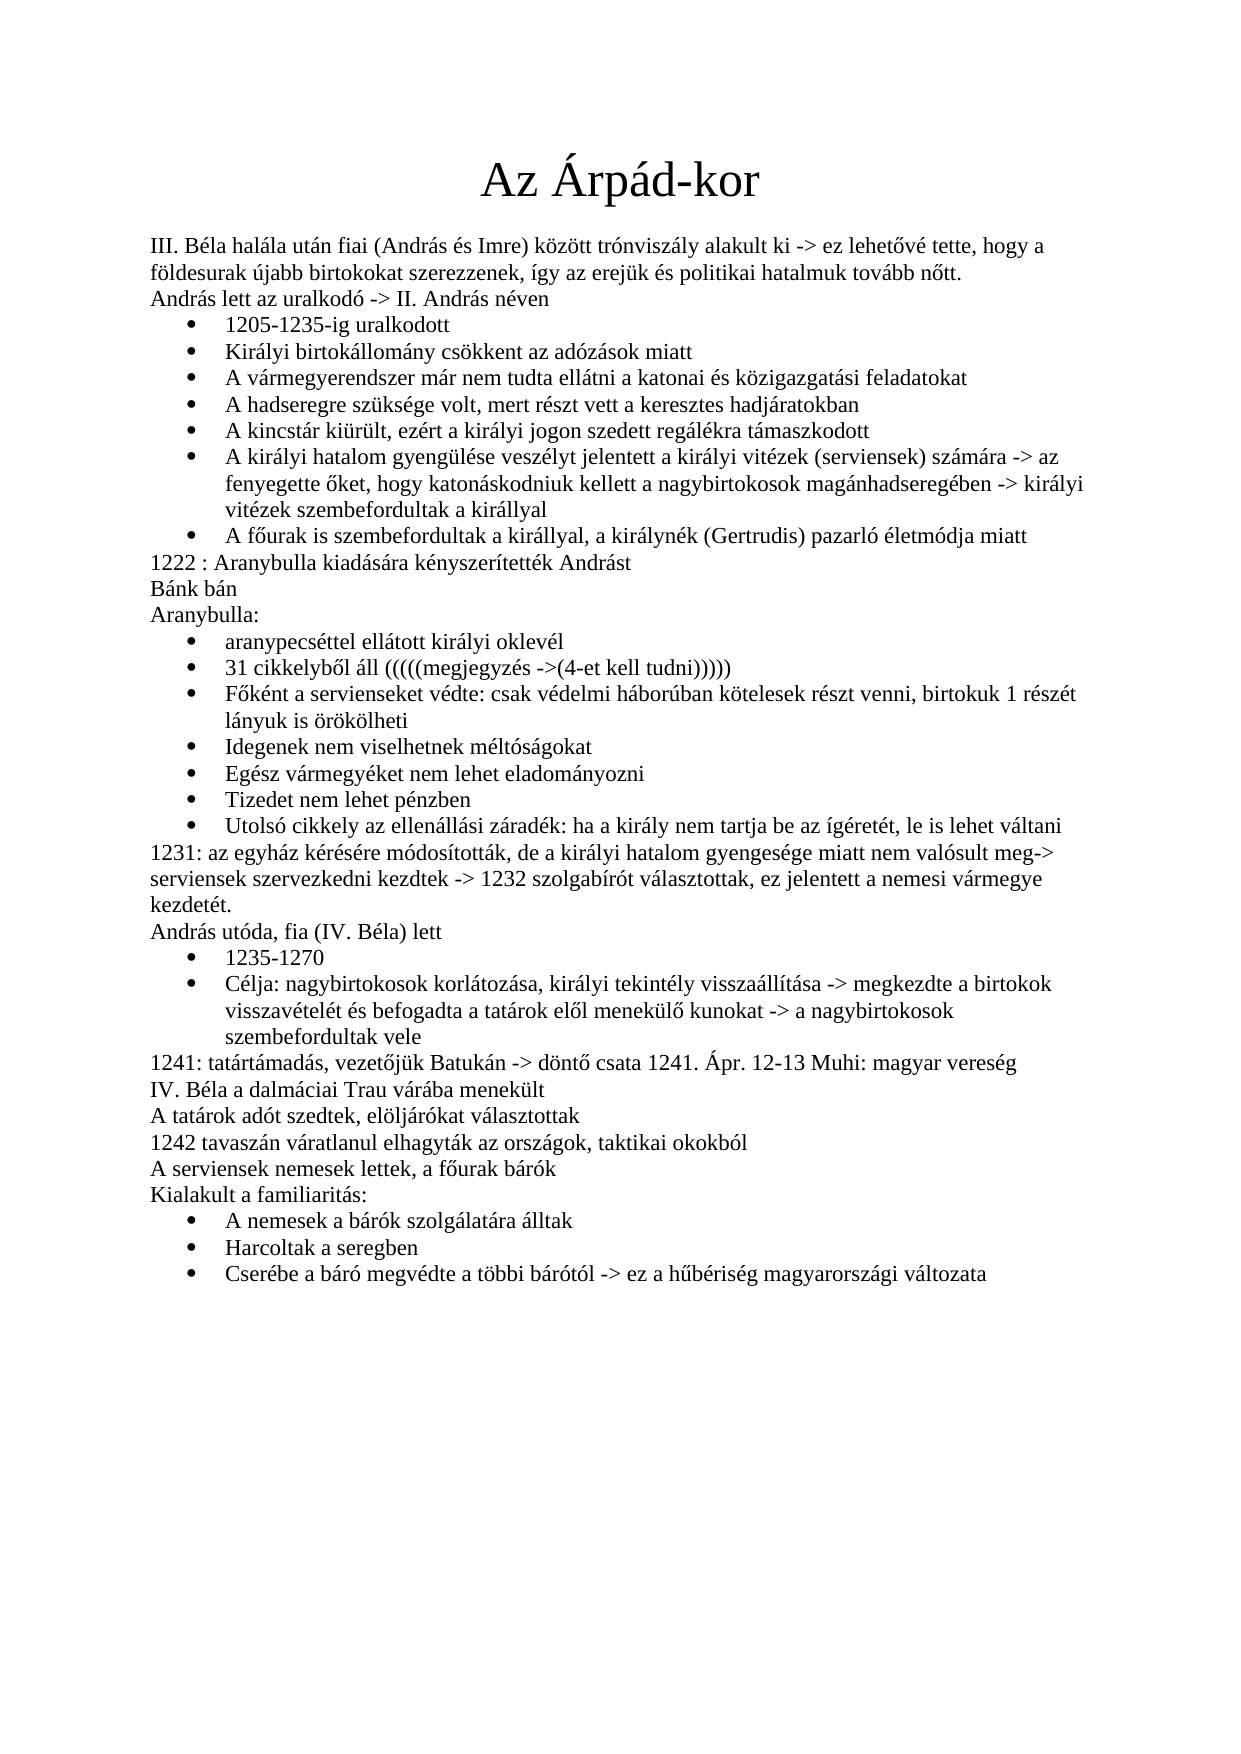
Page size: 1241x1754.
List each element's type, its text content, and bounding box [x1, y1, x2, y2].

list Utolsó cikkely az ellenállási záradék: ha a király nem tartja be az ígéretét, le is lehet váltani [187, 812, 1090, 839]
list A kincstár kiürült, ezért a királyi jogon szedett regálékra támaszkodott [187, 417, 1090, 443]
text András lett az uralkodó -> II. András néven [150, 285, 1090, 312]
list Cserébe a báró megvédte a többi bárótól -> ez a hűbériség magyarországi változata [187, 1260, 1090, 1287]
text A serviensek nemesek lettek, a főurak bárók [150, 1155, 1090, 1181]
list Harcoltak a seregben [187, 1234, 1090, 1260]
list Egész vármegyéket nem lehet eladományozni [187, 759, 1090, 786]
list Tizedet nem lehet pénzben [187, 786, 1090, 812]
list 1235-1270 [187, 944, 1090, 970]
text András utóda, fia (IV. Béla) lett [150, 918, 1090, 944]
text 1241: tatártámadás, vezetőjük Batukán -> döntő csata 1241. Ápr. 12-13 Muhi: magyar vereség [150, 1049, 1090, 1076]
list A főurak is szembefordultak a királlyal, a királynék (Gertrudis) pazarló életmódja miatt [187, 522, 1090, 549]
list 31 cikkelyből áll (((((megjegyzés ->(4-et kell tudni))))) [187, 654, 1090, 681]
list aranypecséttel ellátott királyi oklevél [187, 628, 1090, 654]
text A tatárok adót szedtek, elöljárókat választottak [150, 1102, 1090, 1128]
text III. Béla halála után fiai (András és Imre) között trónviszály alakult ki -> ez lehetővé tette, hogy a földesurak újabb birtokokat szerezzenek, így az erejük és politikai hatalmuk tovább nőtt. [150, 232, 1090, 285]
list A hadseregre szüksége volt, mert részt vett a keresztes hadjáratokban [187, 391, 1090, 417]
text 1242 tavaszán váratlanul elhagyták az országok, taktikai okokból [150, 1128, 1090, 1155]
text IV. Béla a dalmáciai Trau várába menekült [150, 1076, 1090, 1102]
text Aranybulla: [150, 601, 1090, 628]
text 1222 : Aranybulla kiadására kényszerítették Andrást [150, 549, 1090, 575]
list Főként a servienseket védte: csak védelmi háborúban kötelesek részt venni, birtokuk 1 részét lányuk is örökölheti [187, 681, 1090, 733]
list A királyi hatalom gyengülése veszélyt jelentett a királyi vitézek (serviensek) számára -> az fenyegette őket, hogy katonáskodniuk kellett a nagybirtokosok magánhadseregében -> királyi vitézek szembefordultak a királlyal [187, 443, 1090, 522]
list Célja: nagybirtokosok korlátozása, királyi tekintély visszaállítása -> megkezdte a birtokok visszavételét és befogadta a tatárok elől menekülő kunokat -> a nagybirtokosok szembefordultak vele [187, 970, 1090, 1049]
list Királyi birtokállomány csökkent az adózások miatt [187, 338, 1090, 364]
text Bánk bán [150, 575, 1090, 601]
text 1231: az egyház kérésére módosították, de a királyi hatalom gyengesége miatt nem valósult meg-> serviensek szervezkedni kezdtek -> 1232 szolgabírót választottak, ez jelentett a nemesi vármegye kezdetét. [150, 839, 1090, 918]
list A vármegyerendszer már nem tudta ellátni a katonai és közigazgatási feladatokat [187, 364, 1090, 391]
text Az Árpád-kor [150, 150, 1090, 207]
list Idegenek nem viselhetnek méltóságokat [187, 733, 1090, 759]
text Kialakult a familiaritás: [150, 1181, 1090, 1208]
list A nemesek a bárók szolgálatára álltak [187, 1208, 1090, 1234]
list 1205-1235-ig uralkodott [187, 312, 1090, 338]
